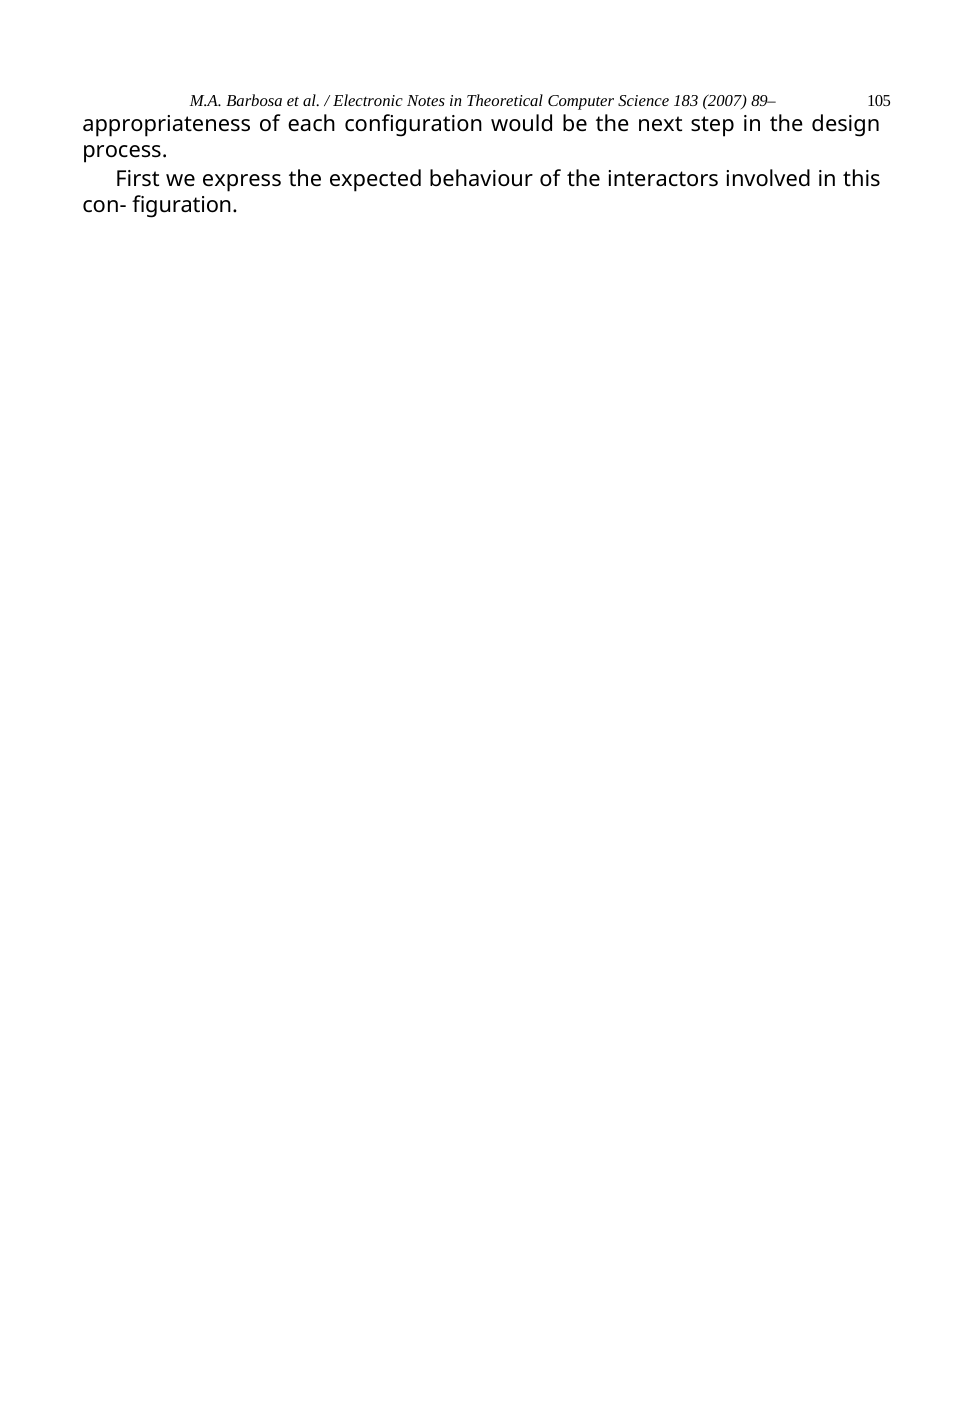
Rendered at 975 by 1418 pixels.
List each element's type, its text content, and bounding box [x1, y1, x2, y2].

text First we express the expected behaviour of the interactors involved in this con- figuration. [82, 166, 881, 218]
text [82, 110, 881, 164]
